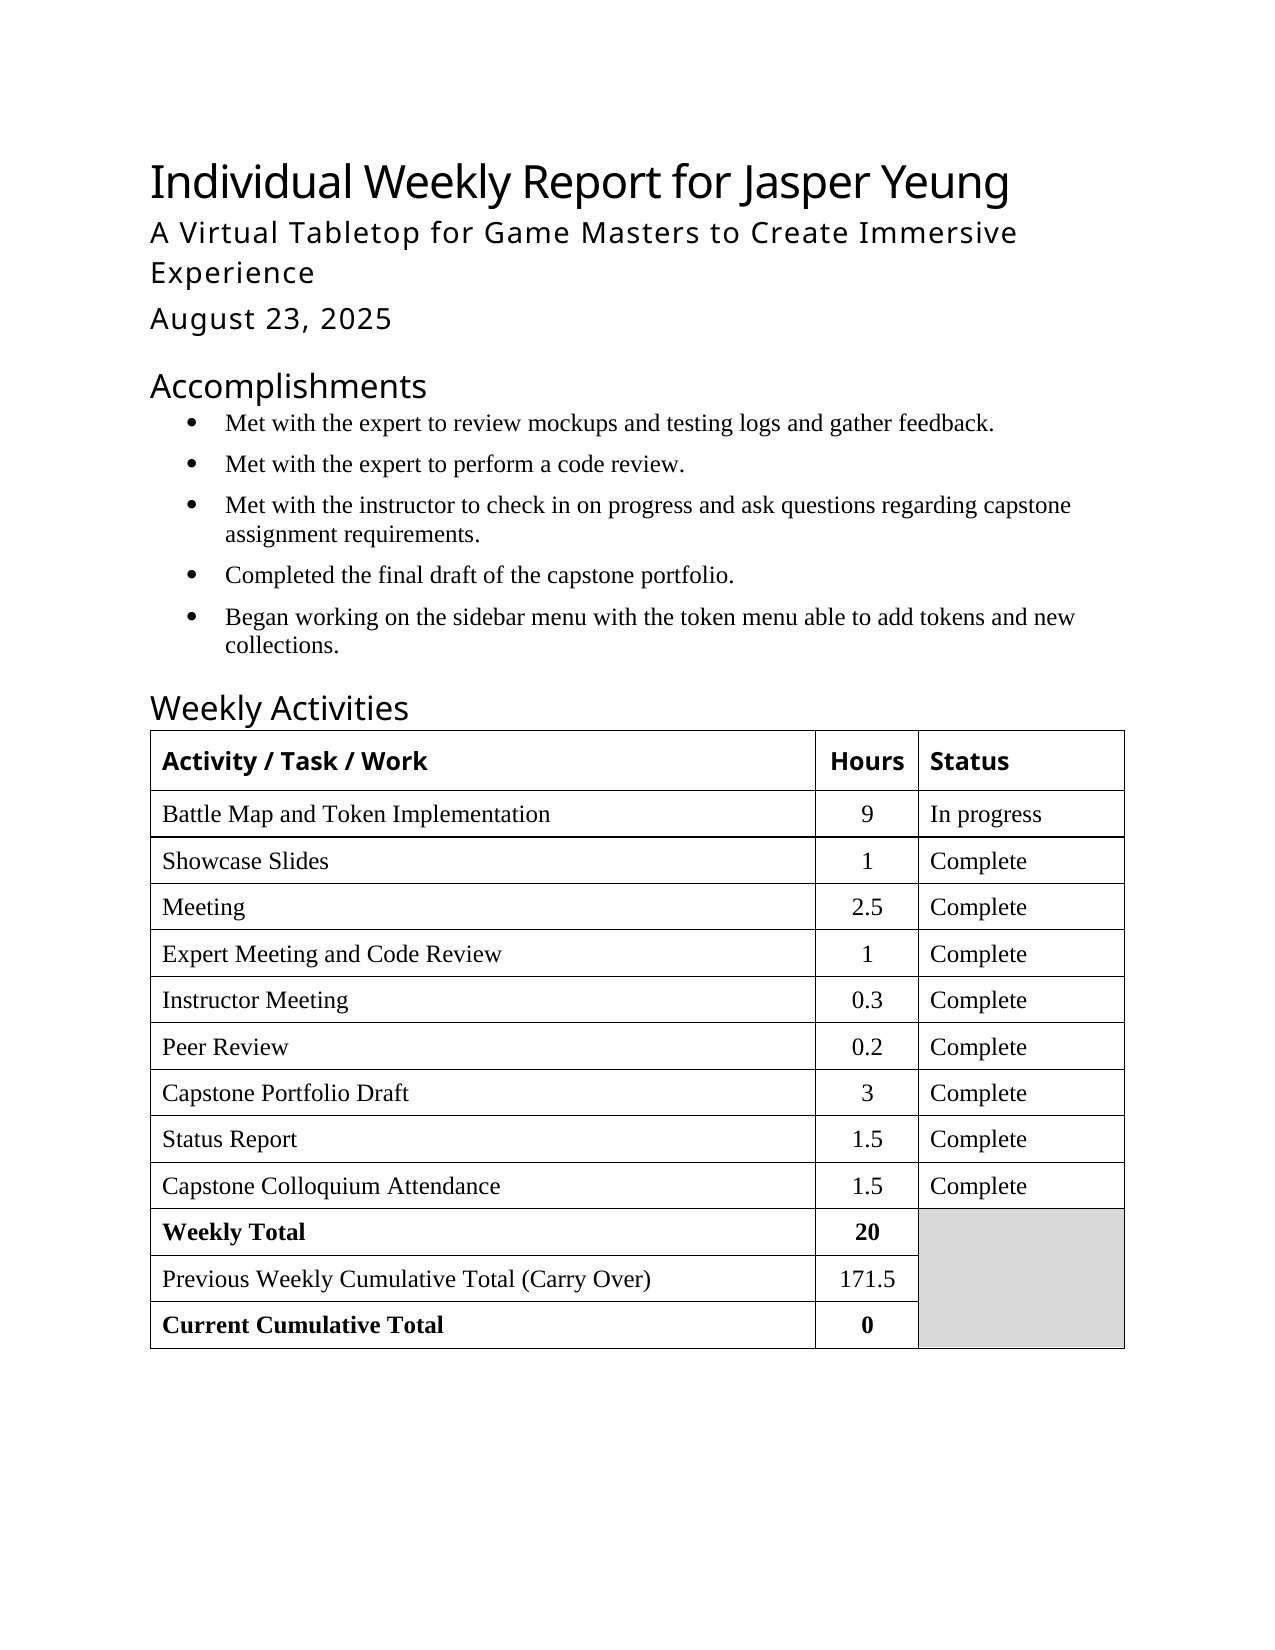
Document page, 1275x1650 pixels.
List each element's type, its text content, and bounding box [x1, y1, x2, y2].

table_cell 191.5 [816, 1302, 918, 1347]
table_cell 1.5 [816, 1163, 918, 1208]
table_header Activity / Task / Work [151, 731, 815, 790]
table_cell Current Cumulative Total [151, 1302, 815, 1347]
subtitle Accomplishments [150, 363, 1125, 408]
table_header Status [919, 731, 1124, 790]
table_cell 1 [816, 930, 918, 976]
table_cell Weekly Total [151, 1209, 815, 1254]
table_cell 2.5 [816, 884, 918, 929]
table_cell Previous Weekly Cumulative Total (Carry Over) [151, 1256, 815, 1301]
list Completed the final draft of the capstone portfolio. [187, 561, 1125, 589]
list Met with the expert to review mockups and testing logs and gather feedback. [187, 408, 1125, 437]
table_cell Battle Map and Token Implementation [151, 791, 815, 836]
table_cell 0.3 [816, 977, 918, 1022]
title Individual Weekly Report for [150, 150, 1125, 212]
table_cell Capstone Colloquium Attendance [151, 1163, 815, 1208]
table_cell 0.2 [816, 1023, 918, 1069]
table_cell [919, 1209, 1124, 1347]
table_cell Expert Meeting and Code Review [151, 930, 815, 976]
table_cell 1 [816, 838, 918, 883]
table_header Hours [816, 731, 918, 790]
list Began working on the sidebar menu with the token menu able to add tokens and new collections. [187, 602, 1125, 659]
table_cell 1.5 [816, 1116, 918, 1162]
table_cell Instructor Meeting [151, 977, 815, 1022]
table_cell Showcase Slides [151, 838, 815, 883]
table_cell 171.5 [816, 1256, 918, 1301]
table_cell Capstone Portfolio Draft [151, 1070, 815, 1115]
subtitle Weekly Activities [150, 684, 1125, 730]
table_cell Peer Review [151, 1023, 815, 1069]
table_cell 9 [816, 791, 918, 836]
table_cell Status Report [151, 1116, 815, 1162]
list Met with the expert to perform a code review. [187, 449, 1125, 478]
list Met with the instructor to check in on progress and ask questions regarding capstone assignment requirements. [187, 491, 1125, 548]
table_cell 3 [816, 1070, 918, 1115]
table_cell 20 [816, 1209, 918, 1254]
table_cell Meeting [151, 884, 815, 929]
